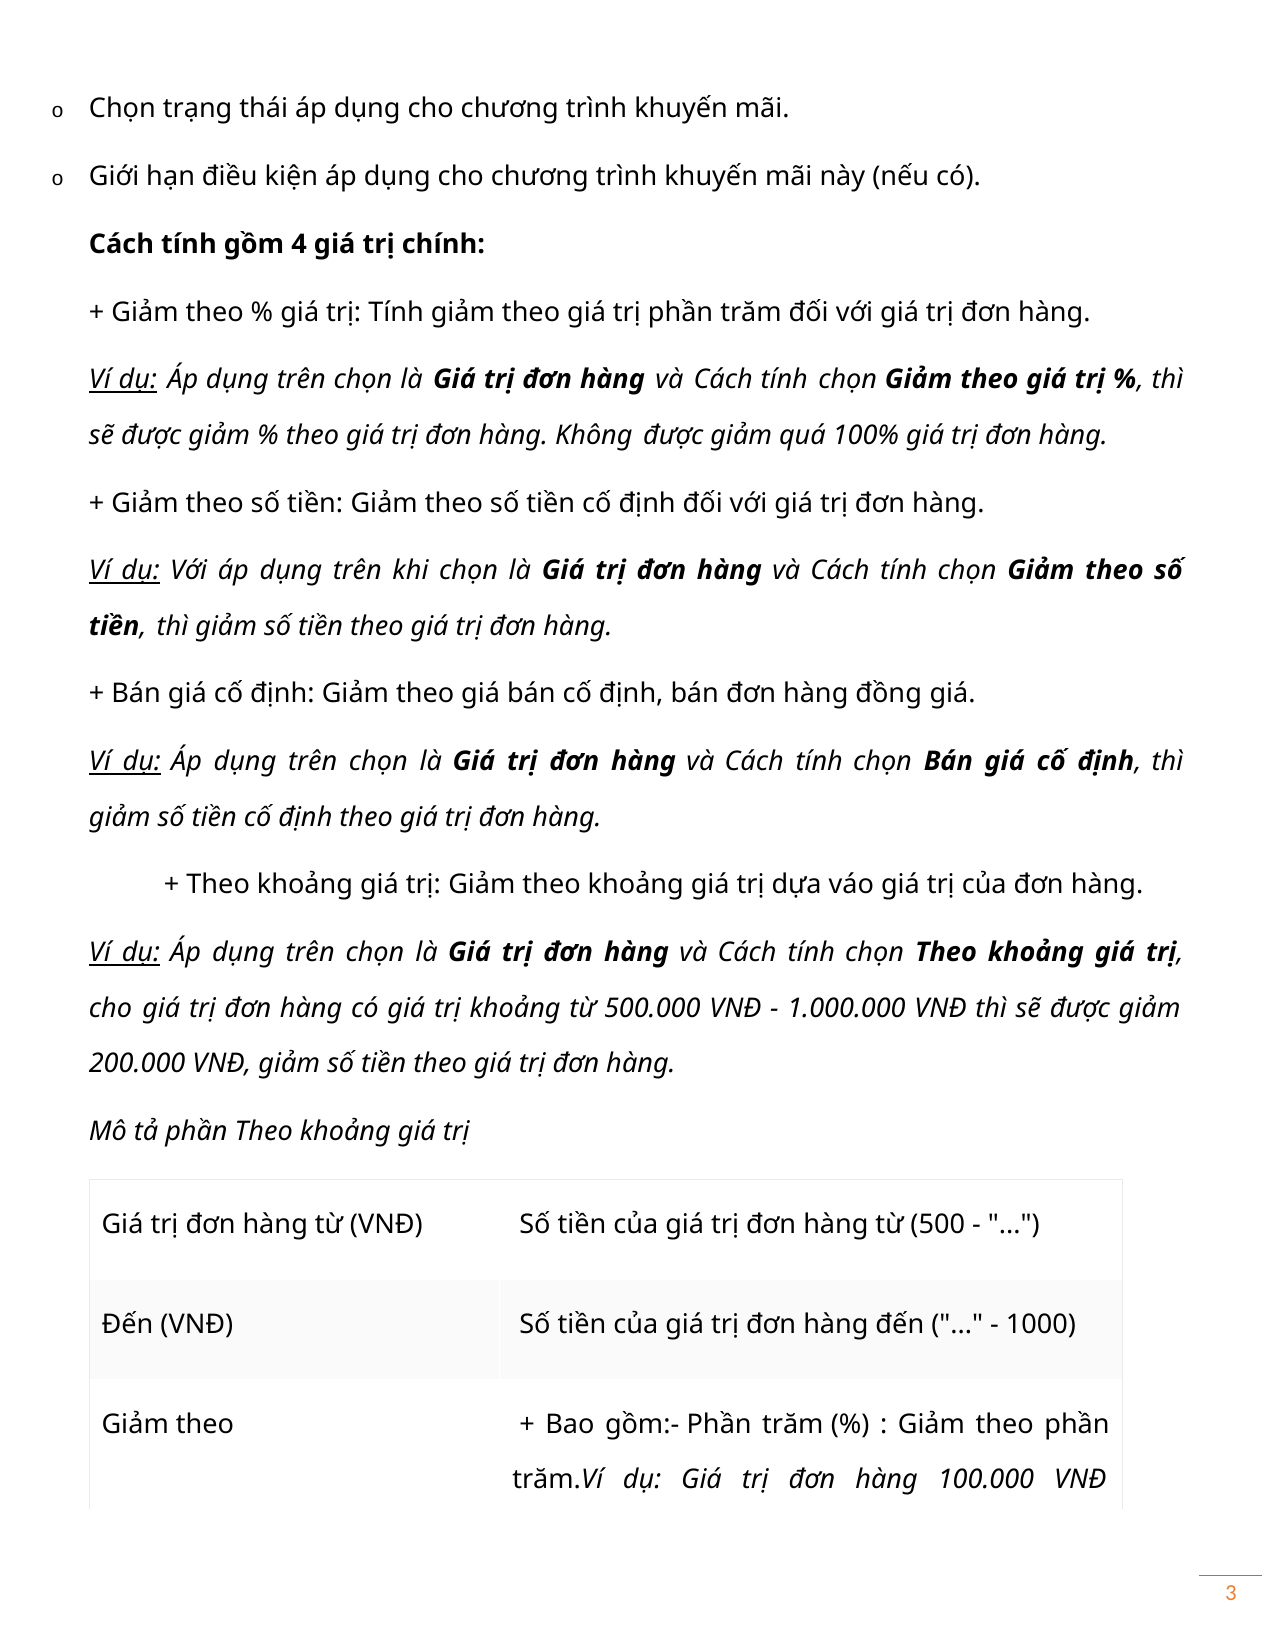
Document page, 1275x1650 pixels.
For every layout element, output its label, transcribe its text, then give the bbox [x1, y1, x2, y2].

table_cell Giảm theo [90, 1380, 499, 1509]
text + Giảm theo số tiền: Giảm theo số tiền cố định đối với giá trị đơn hàng. [89, 483, 1186, 520]
text + Theo khoảng giá trị: Giảm theo khoảng giá trị dựa váo giá trị của đơn hàng. [164, 865, 1186, 902]
text + Bán giá cố định: Giảm theo giá bán cố định, bán đơn hàng đồng giá. [89, 674, 1186, 711]
list Chọn trạng thái áp dụng cho chương trình khuyến mãi. [51, 89, 1186, 126]
text Ví dụ: Với áp dụng trên khi chọn là Giá trị đơn hàng và Cách tính chọn Giảm theo số tiền, thì giảm số tiền theo giá trị đơn hàng. [89, 551, 1186, 643]
text Ví dụ: Áp dụng trên chọn là Giá trị đơn hàng và Cách tính chọn Giảm theo giá trị %, thì sẽ được giảm % theo giá trị đơn hàng. Không được giảm quá 100% giá trị đơn hàng. [89, 360, 1186, 452]
text Cách tính gồm 4 giá trị chính: [89, 224, 1186, 261]
table_cell Đến (VNĐ) [90, 1280, 499, 1379]
table_cell Số tiền của giá trị đơn hàng đến ("..." - 1000) [500, 1280, 1122, 1379]
list Giới hạn điều kiện áp dụng cho chương trình khuyến mãi này (nếu có). [51, 156, 1186, 193]
text Ví dụ: Áp dụng trên chọn là Giá trị đơn hàng và Cách tính chọn Theo khoảng giá trị, cho giá trị đơn hàng có giá trị khoảng từ 500.000 VNĐ - 1.000.000 VNĐ thì sẽ được giảm 200.000 VNĐ, giảm số tiền theo giá trị đơn hàng. [89, 933, 1186, 1080]
text Ví dụ: Áp dụng trên chọn là Giá trị đơn hàng và Cách tính chọn Bán giá cố định, thì giảm số tiền cố định theo giá trị đơn hàng. [89, 742, 1186, 834]
table_header Giá trị đơn hàng từ (VNĐ) [90, 1180, 499, 1279]
text + Giảm theo % giá trị: Tính giảm theo giá trị phần trăm đối với giá trị đơn hàng. [89, 292, 1186, 329]
text Mô tả phần Theo khoảng giá trị [89, 1111, 1186, 1148]
table_header Số tiền của giá trị đơn hàng từ (500 - "...") [500, 1180, 1122, 1279]
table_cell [500, 1380, 1122, 1509]
